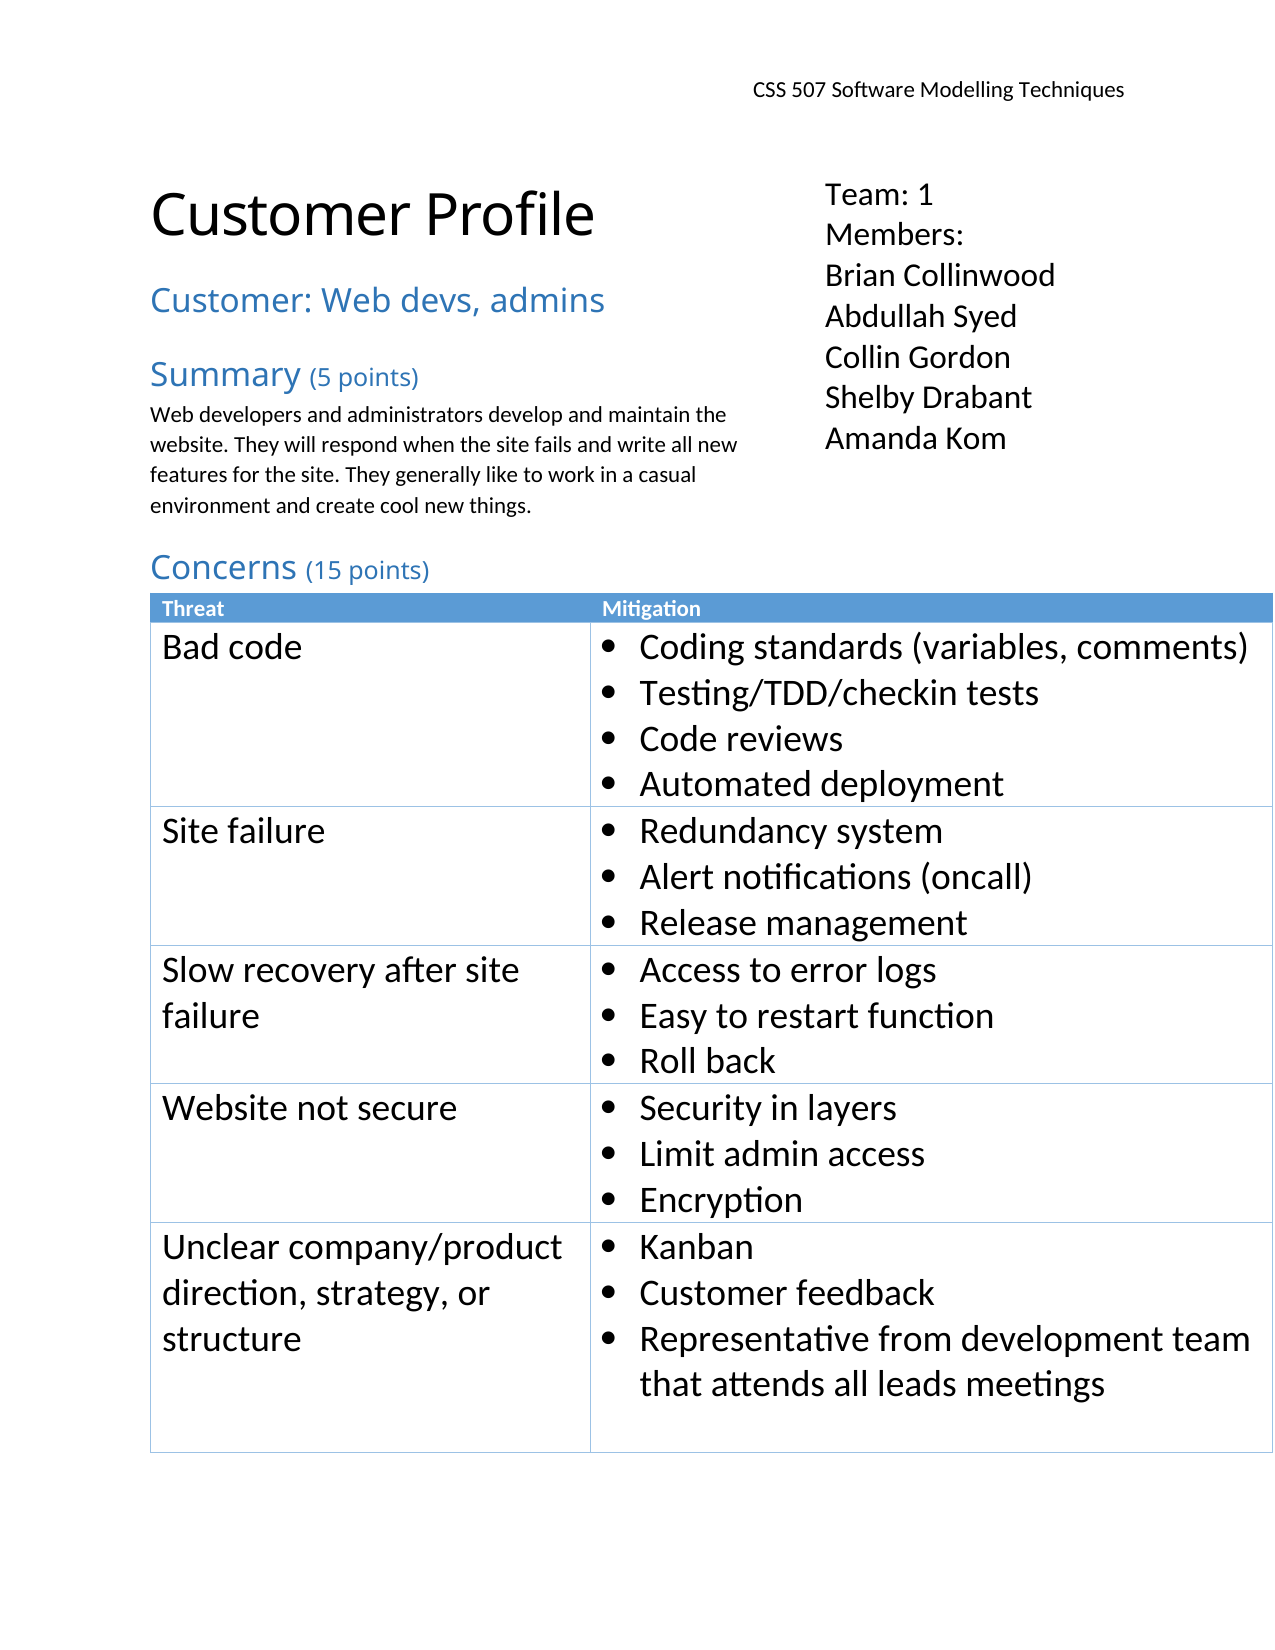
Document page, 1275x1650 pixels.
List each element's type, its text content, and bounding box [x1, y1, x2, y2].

title Customer Profile [150, 173, 750, 252]
text Abdullah Syed [825, 295, 1125, 336]
table_cell Kanban Customer feedback Representative from development team that attends all leads meetings [591, 1223, 1272, 1452]
table_cell Site failure [151, 807, 590, 945]
table_cell Bad code [151, 623, 590, 806]
text Brian Collinwood [825, 254, 1125, 295]
table_cell Redundancy system Alert notifications (oncall) Release management [591, 807, 1272, 945]
table_cell Unclear company/product direction, strategy, or structure [151, 1223, 590, 1452]
text Members: [825, 213, 1125, 254]
text Team: 1 [825, 173, 1125, 213]
text Amanda Kom [825, 417, 1125, 458]
table_cell Slow recovery after site failure [151, 946, 590, 1083]
subtitle Concerns (15 points) [150, 544, 1125, 589]
text Shelby Drabant [825, 376, 1125, 417]
table_header Threat [151, 594, 590, 622]
table_cell Security in layers Limit admin access Encryption [591, 1084, 1272, 1222]
table_header Mitigation [591, 594, 1272, 622]
table_cell Access to error logs Easy to restart function Roll back [591, 946, 1272, 1083]
text Collin Gordon [825, 336, 1125, 376]
table_cell Website not secure [151, 1084, 590, 1222]
table_cell Coding standards (variables, comments) Testing/TDD/checkin tests Code reviews Automated deployment [591, 623, 1272, 806]
subtitle Customer: Web devs, admins [150, 277, 750, 323]
text Web developers and administrators develop and maintain the website. They will respond when the site fails and write all new features for the site. They generally like to work in a casual environment and create cool new things. [150, 400, 750, 519]
subtitle Summary (5 points) [150, 351, 750, 397]
